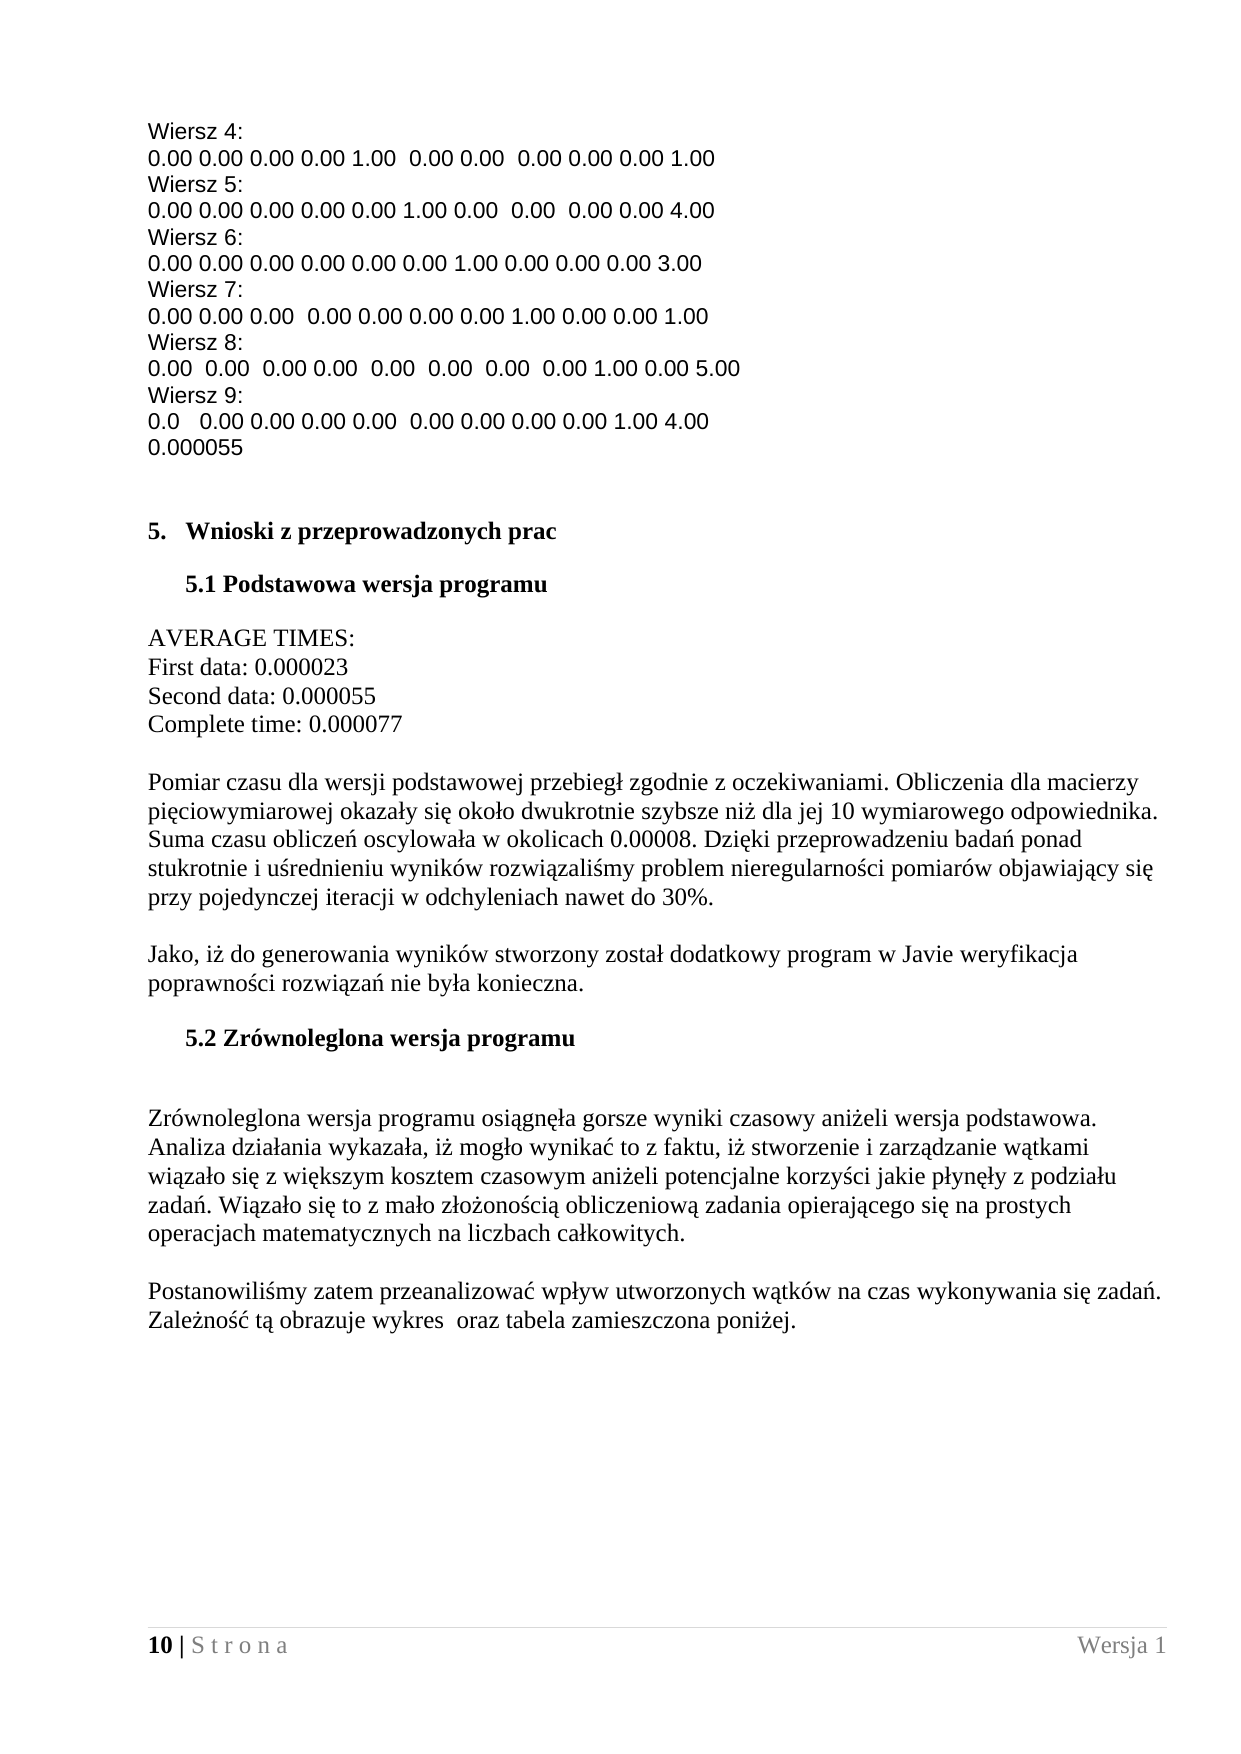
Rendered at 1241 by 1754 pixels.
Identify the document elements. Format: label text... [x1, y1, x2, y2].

text 0.00 0.00 0.00 0.00 0.00 1.00 0.00 0.00 0.00 0.00 4.00 [148, 197, 1167, 223]
text Zależność tą obrazuje wykres oraz tabela zamieszczona poniżej. [148, 1305, 1167, 1333]
text Second data: 0.000055 [148, 681, 1167, 709]
list Podstawowa wersja programu [185, 569, 1167, 598]
text Complete time: 0.000077 [148, 709, 1167, 738]
text Wiersz 7: [148, 276, 1167, 303]
text Zrównoleglona wersja programu osiągnęła gorsze wyniki czasowy aniżeli wersja podstawowa. Analiza działania wykazała, iż mogło wynikać to z faktu, iż stworzenie i zarządzanie wątkami wiązało się z większym kosztem czasowym aniżeli potencjalne korzyści jakie płynęły z podziału zadań. Wiązało się to z mało złożonością obliczeniową zadania opierającego się na prostych operacjach matematycznych na liczbach całkowitych. [148, 1103, 1167, 1247]
text 0.00 0.00 0.00 0.00 0.00 0.00 1.00 0.00 0.00 0.00 3.00 [148, 250, 1167, 276]
list Zrównoleglona wersja programu [185, 1023, 1167, 1052]
text 0.00 0.00 0.00 0.00 0.00 0.00 0.00 1.00 0.00 0.00 1.00 [148, 303, 1167, 329]
text 0.000055 [148, 434, 1167, 461]
text Pomiar czasu dla wersji podstawowej przebiegł zgodnie z oczekiwaniami. Obliczenia dla macierzy pięciowymiarowej okazały się około dwukrotnie szybsze niż dla jej 10 wymiarowego odpowiednika. Suma czasu obliczeń oscylowała w okolicach 0.00008. Dzięki przeprowadzeniu badań ponad stukrotnie i uśrednieniu wyników rozwiązaliśmy problem nieregularności pomiarów objawiający się przy pojedynczej iteracji w odchyleniach nawet do 30%. [148, 767, 1167, 911]
list Wnioski z przeprowadzonych prac [148, 516, 1167, 544]
text Wiersz 4: [148, 118, 1167, 144]
list 0.00 0.00 0.00 0.00 0.00 0.00 0.00 0.00 1.00 4.00 [148, 408, 1167, 434]
text 0.00 0.00 0.00 0.00 0.00 0.00 0.00 0.00 1.00 0.00 5.00 [148, 355, 1167, 382]
text Wiersz 6: [148, 223, 1167, 250]
text Wiersz 9: [148, 382, 1167, 408]
text Postanowiliśmy zatem przeanalizować wpływ utworzonych wątków na czas wykonywania się zadań. [148, 1276, 1167, 1305]
text Wiersz 5: [148, 171, 1167, 197]
text Wiersz 8: [148, 329, 1167, 355]
text 0.00 0.00 0.00 0.00 1.00 0.00 0.00 0.00 0.00 0.00 1.00 [148, 144, 1167, 171]
text Jako, iż do generowania wyników stworzony został dodatkowy program w Javie weryfikacja poprawności rozwiązań nie była konieczna. [148, 939, 1167, 997]
text First data: 0.000023 [148, 652, 1167, 681]
text AVERAGE TIMES: [148, 623, 1167, 652]
